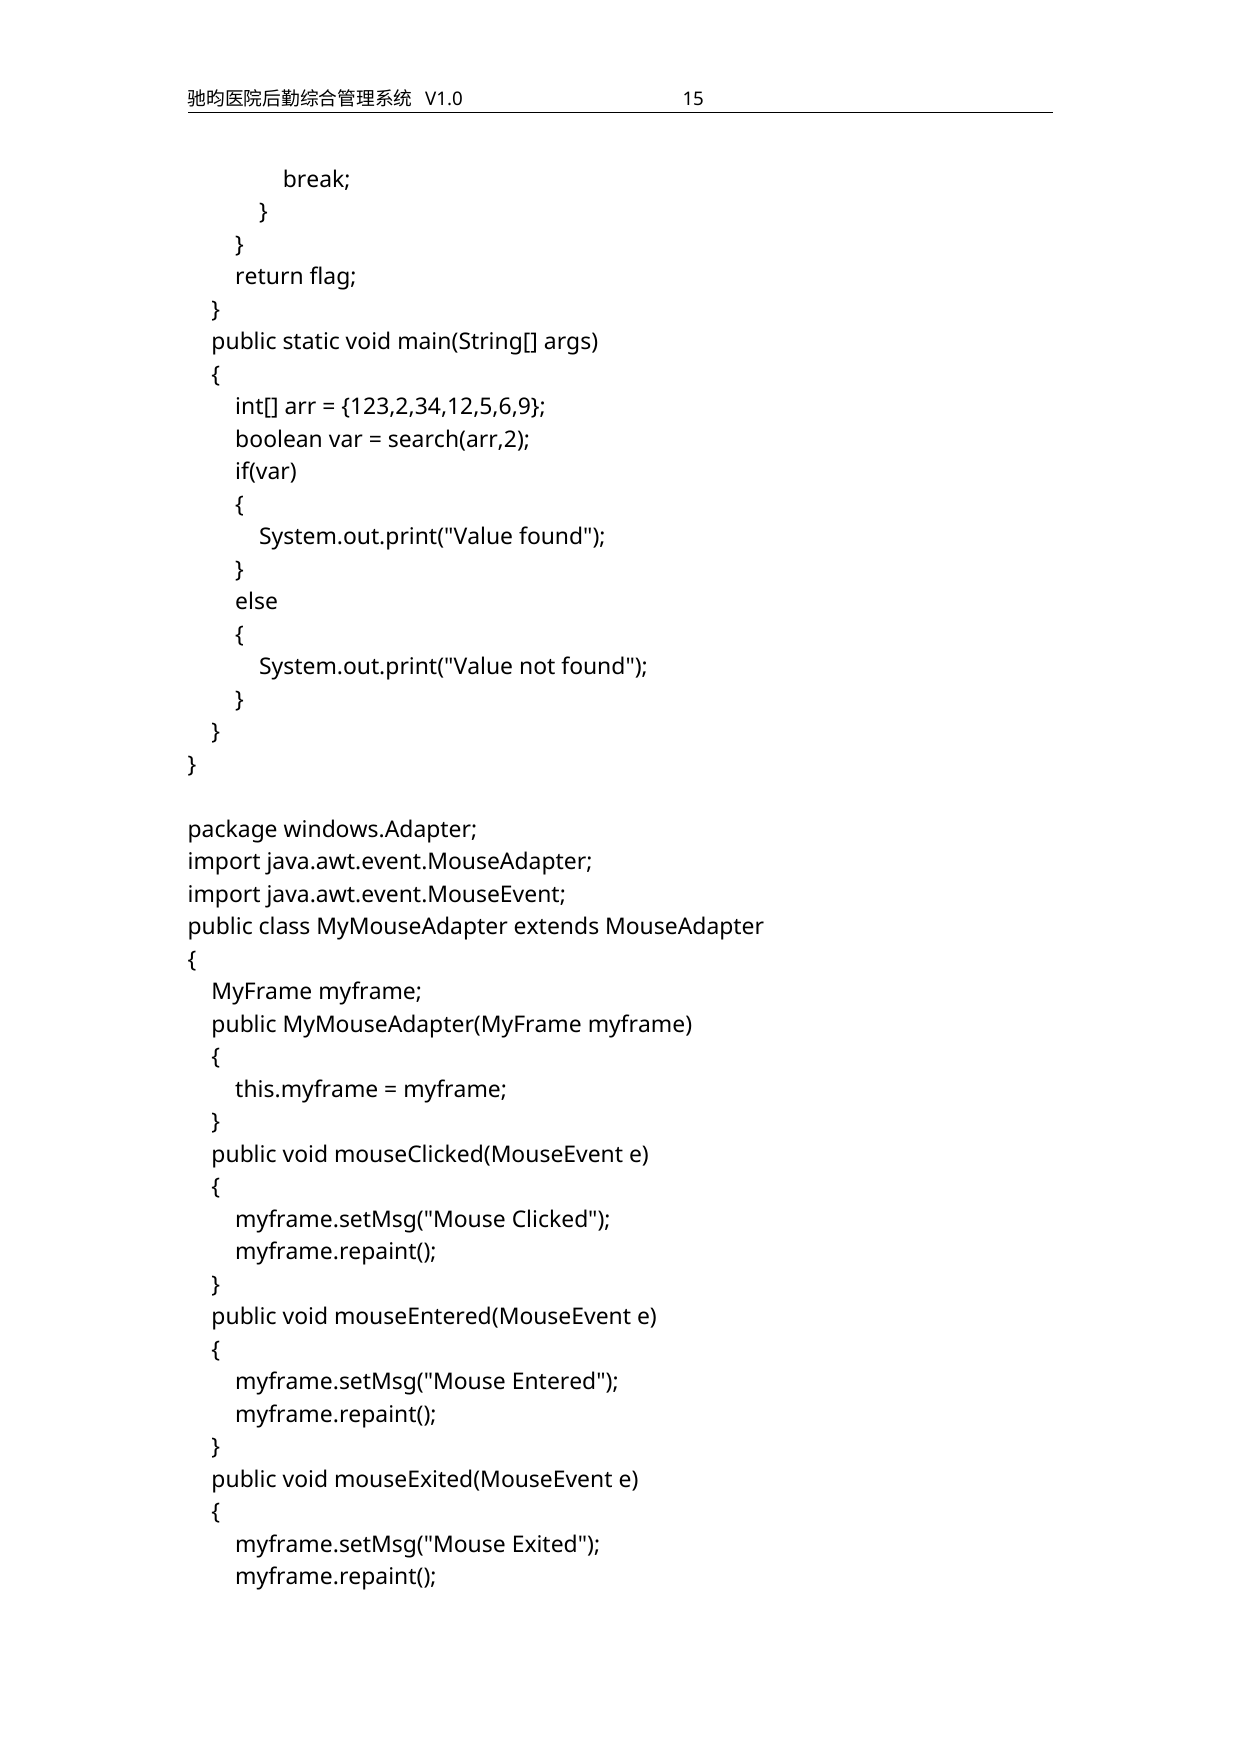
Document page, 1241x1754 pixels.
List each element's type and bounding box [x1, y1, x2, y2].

text [187, 812, 1053, 1592]
text [187, 162, 1053, 812]
